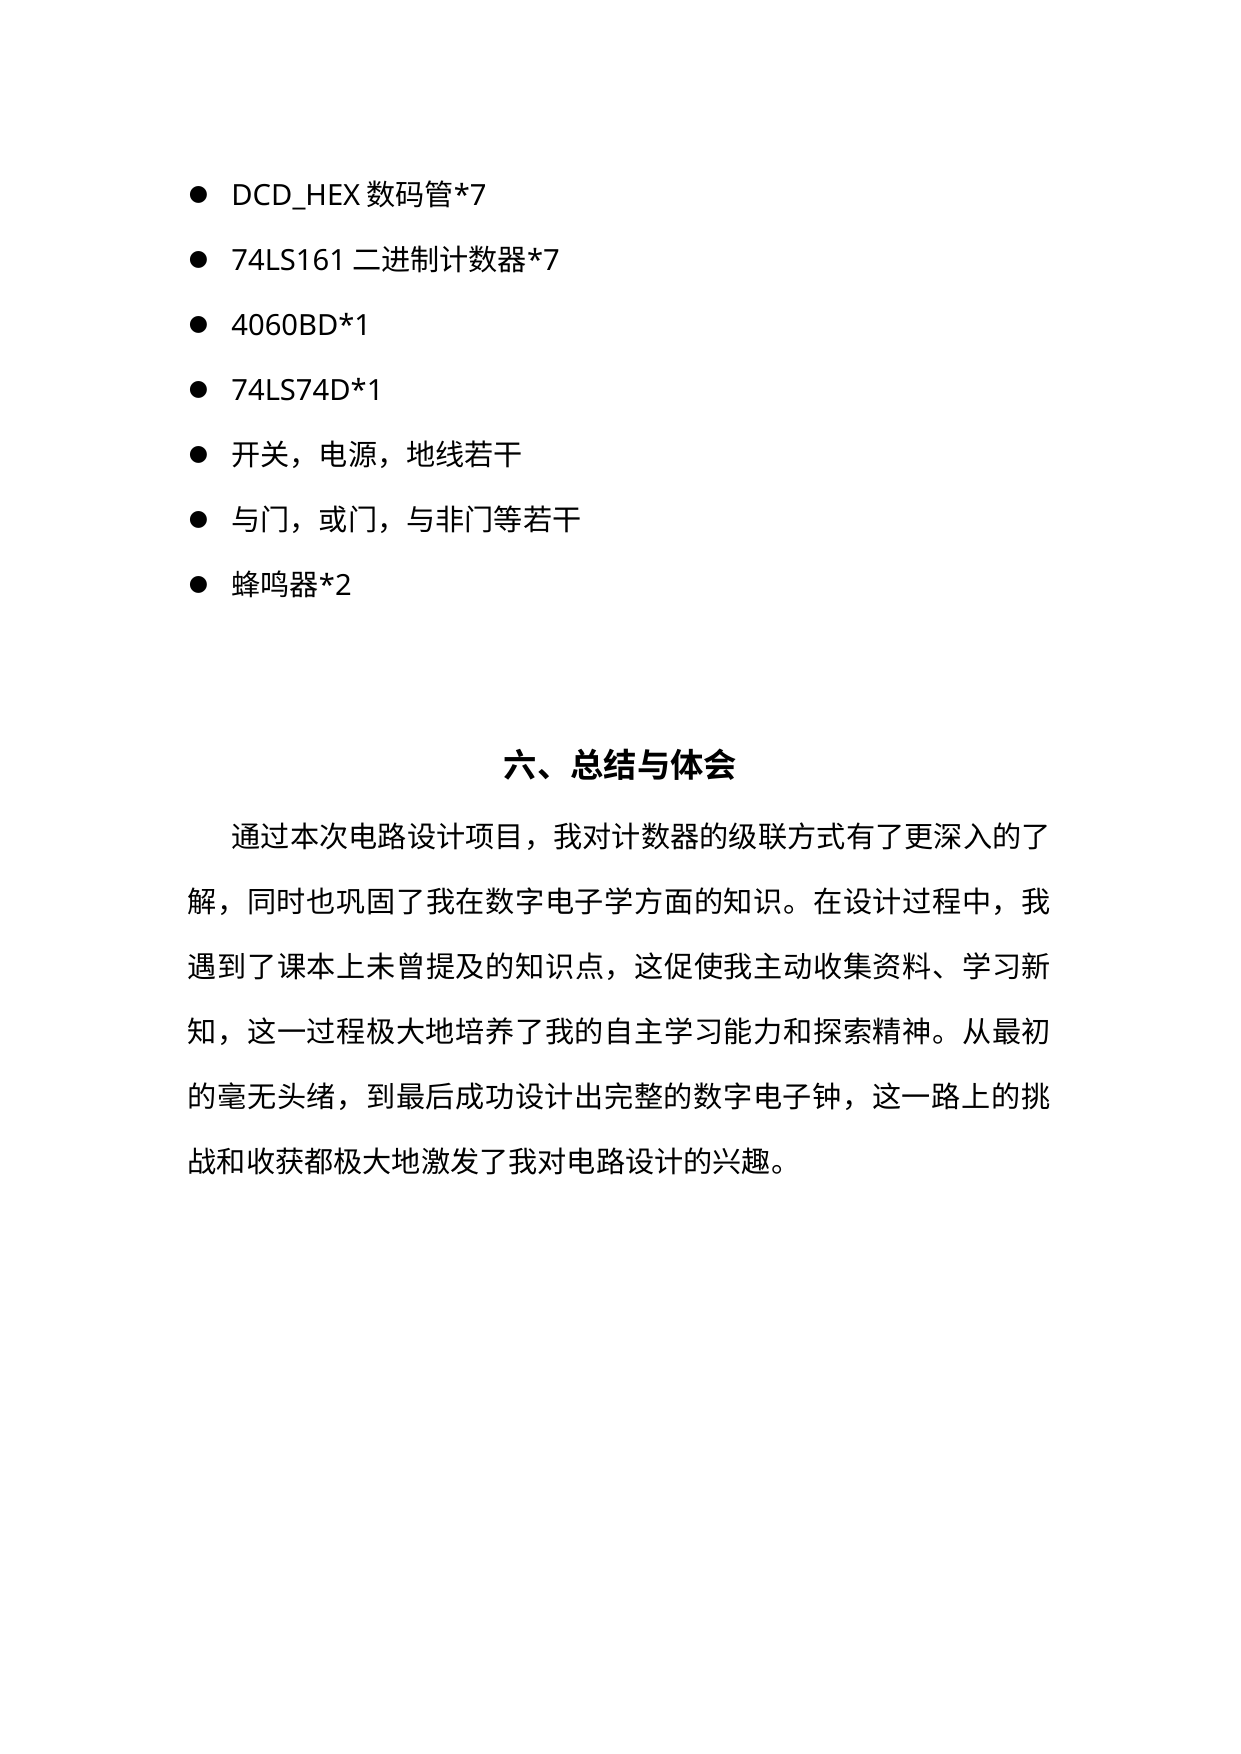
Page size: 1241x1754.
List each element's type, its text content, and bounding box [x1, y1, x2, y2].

list 蜂鸣器*2 [187, 552, 1053, 617]
text 通过本次电路设计项目，我对计数器的级联方式有了更深入的了解，同时也巩固了我在数字电子学方面的知识。在设计过程中，我遇到了课本上未曾提及的知识点，这促使我主动收集资料、学习新知，这一过程极大地培养了我的自主学习能力和探索精神。从最初的毫无头绪，到最后成功设计出完整的数字电子钟，这一路上的挑战和收获都极大地激发了我对电路设计的兴趣。 [187, 803, 1053, 1193]
list 开关，电源，地线若干 [187, 422, 1053, 487]
list 74LS74D*1 [187, 357, 1053, 422]
list 74LS161二进制计数器*7 [187, 227, 1053, 292]
list 与门，或门，与非门等若干 [187, 487, 1053, 552]
list 4060BD*1 [187, 292, 1053, 357]
list DCD_HEX数码管*7 [187, 162, 1053, 227]
title 六、总结与体会 [187, 732, 1053, 797]
